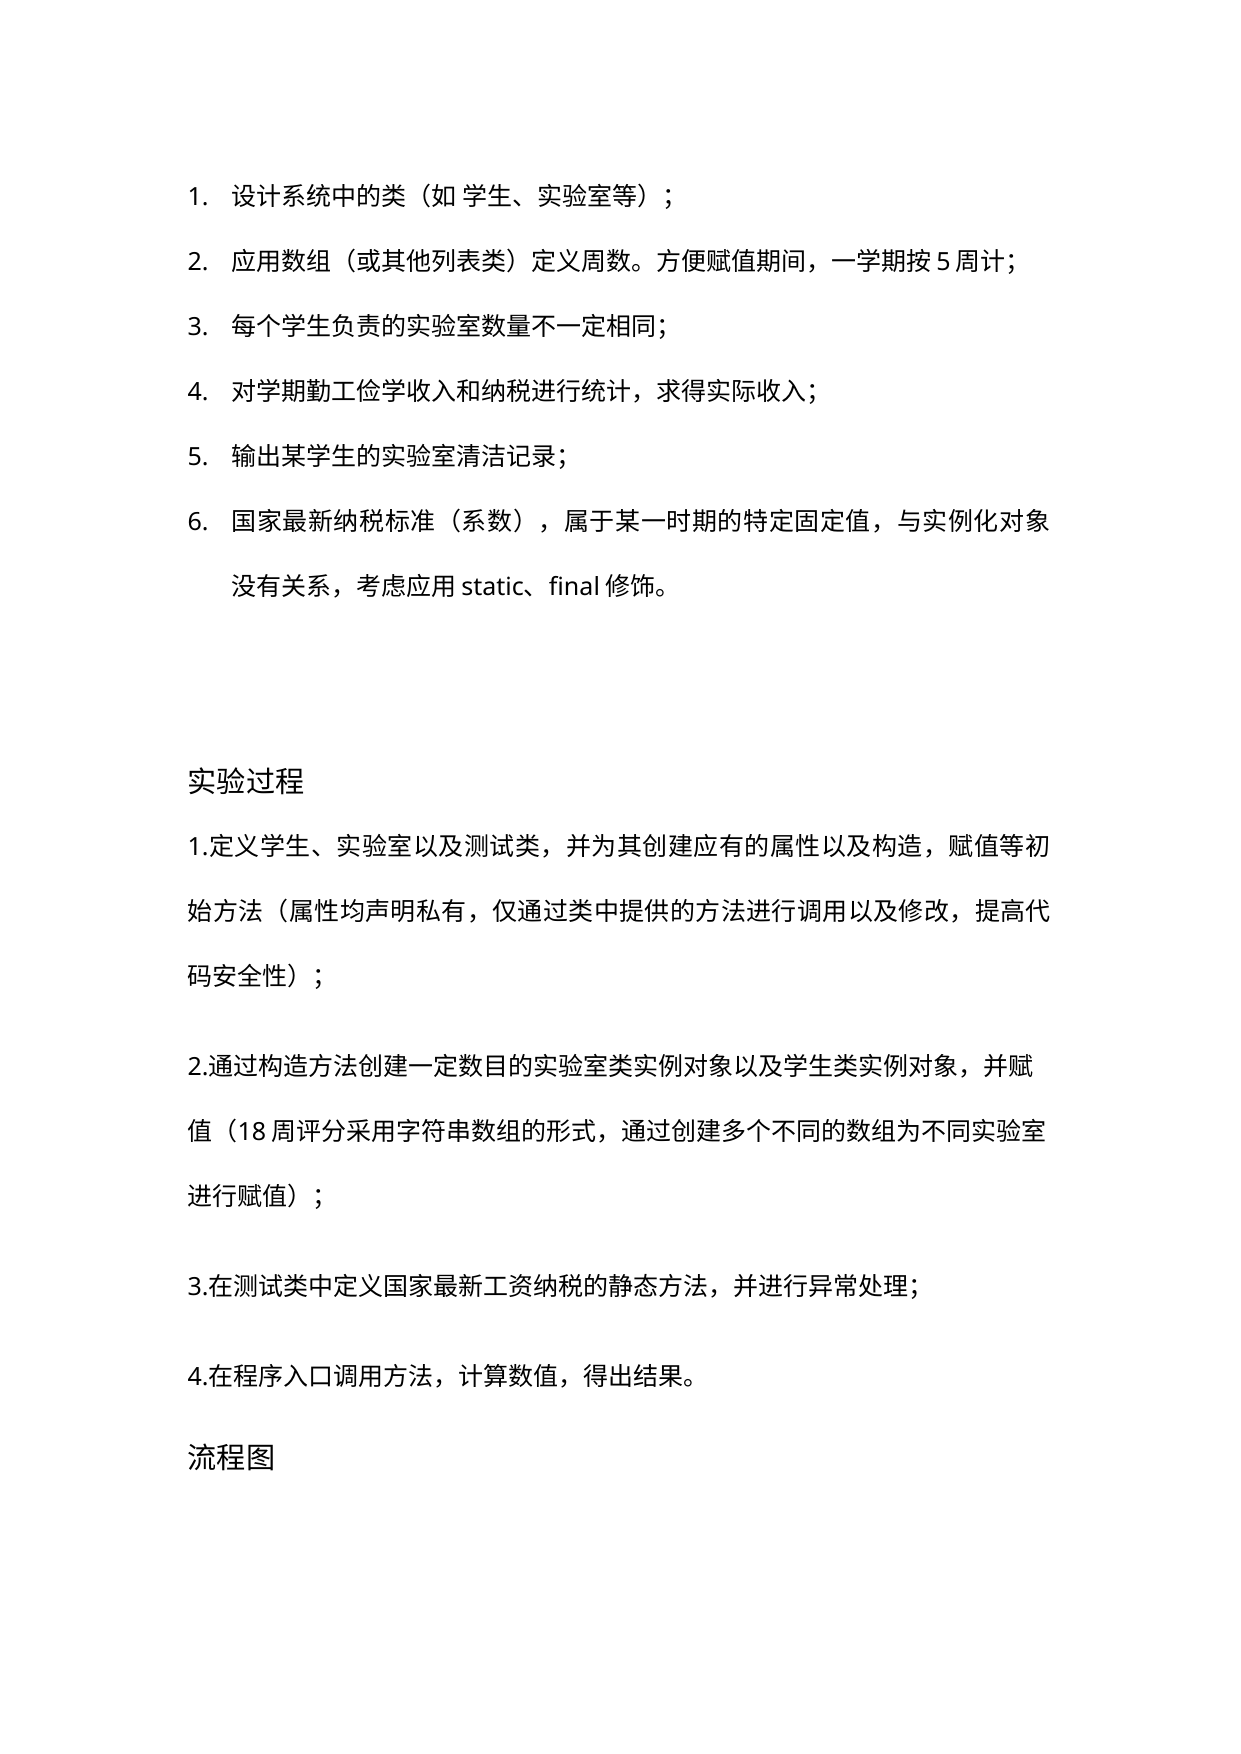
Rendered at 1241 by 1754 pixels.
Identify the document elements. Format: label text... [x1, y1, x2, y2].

list 对学期勤工俭学收入和纳税进行统计，求得实际收入； [187, 357, 1053, 422]
text 1.定义学生、实验室以及测试类，并为其创建应有的属性以及构造，赋值等初始方法（属性均声明私有，仅通过类中提供的方法进行调用以及修改，提高代码安全性）； [187, 812, 1053, 1007]
subtitle 3.在测试类中定义国家最新工资纳税的静态方法，并进行异常处理； [187, 1252, 1053, 1317]
subtitle 2.通过构造方法创建一定数目的实验室类实例对象以及学生类实例对象，并赋值（18周评分采用字符串数组的形式，通过创建多个不同的数组为不同实验室进行赋值）； [187, 1032, 1053, 1227]
text 实验过程 [187, 747, 1053, 812]
list 设计系统中的类（如 学生、实验室等）； [187, 162, 1053, 227]
subtitle 4.在程序入口调用方法，计算数值，得出结果。 [187, 1342, 1053, 1407]
list 国家最新纳税标准（系数），属于某一时期的特定固定值，与实例化对象没有关系，考虑应用static、final修饰。 [187, 487, 1053, 617]
list 输出某学生的实验室清洁记录； [187, 422, 1053, 487]
list 应用数组（或其他列表类）定义周数。方便赋值期间，一学期按5周计； [187, 227, 1053, 292]
list 每个学生负责的实验室数量不一定相同； [187, 292, 1053, 357]
text 流程图 [187, 1424, 1053, 1489]
